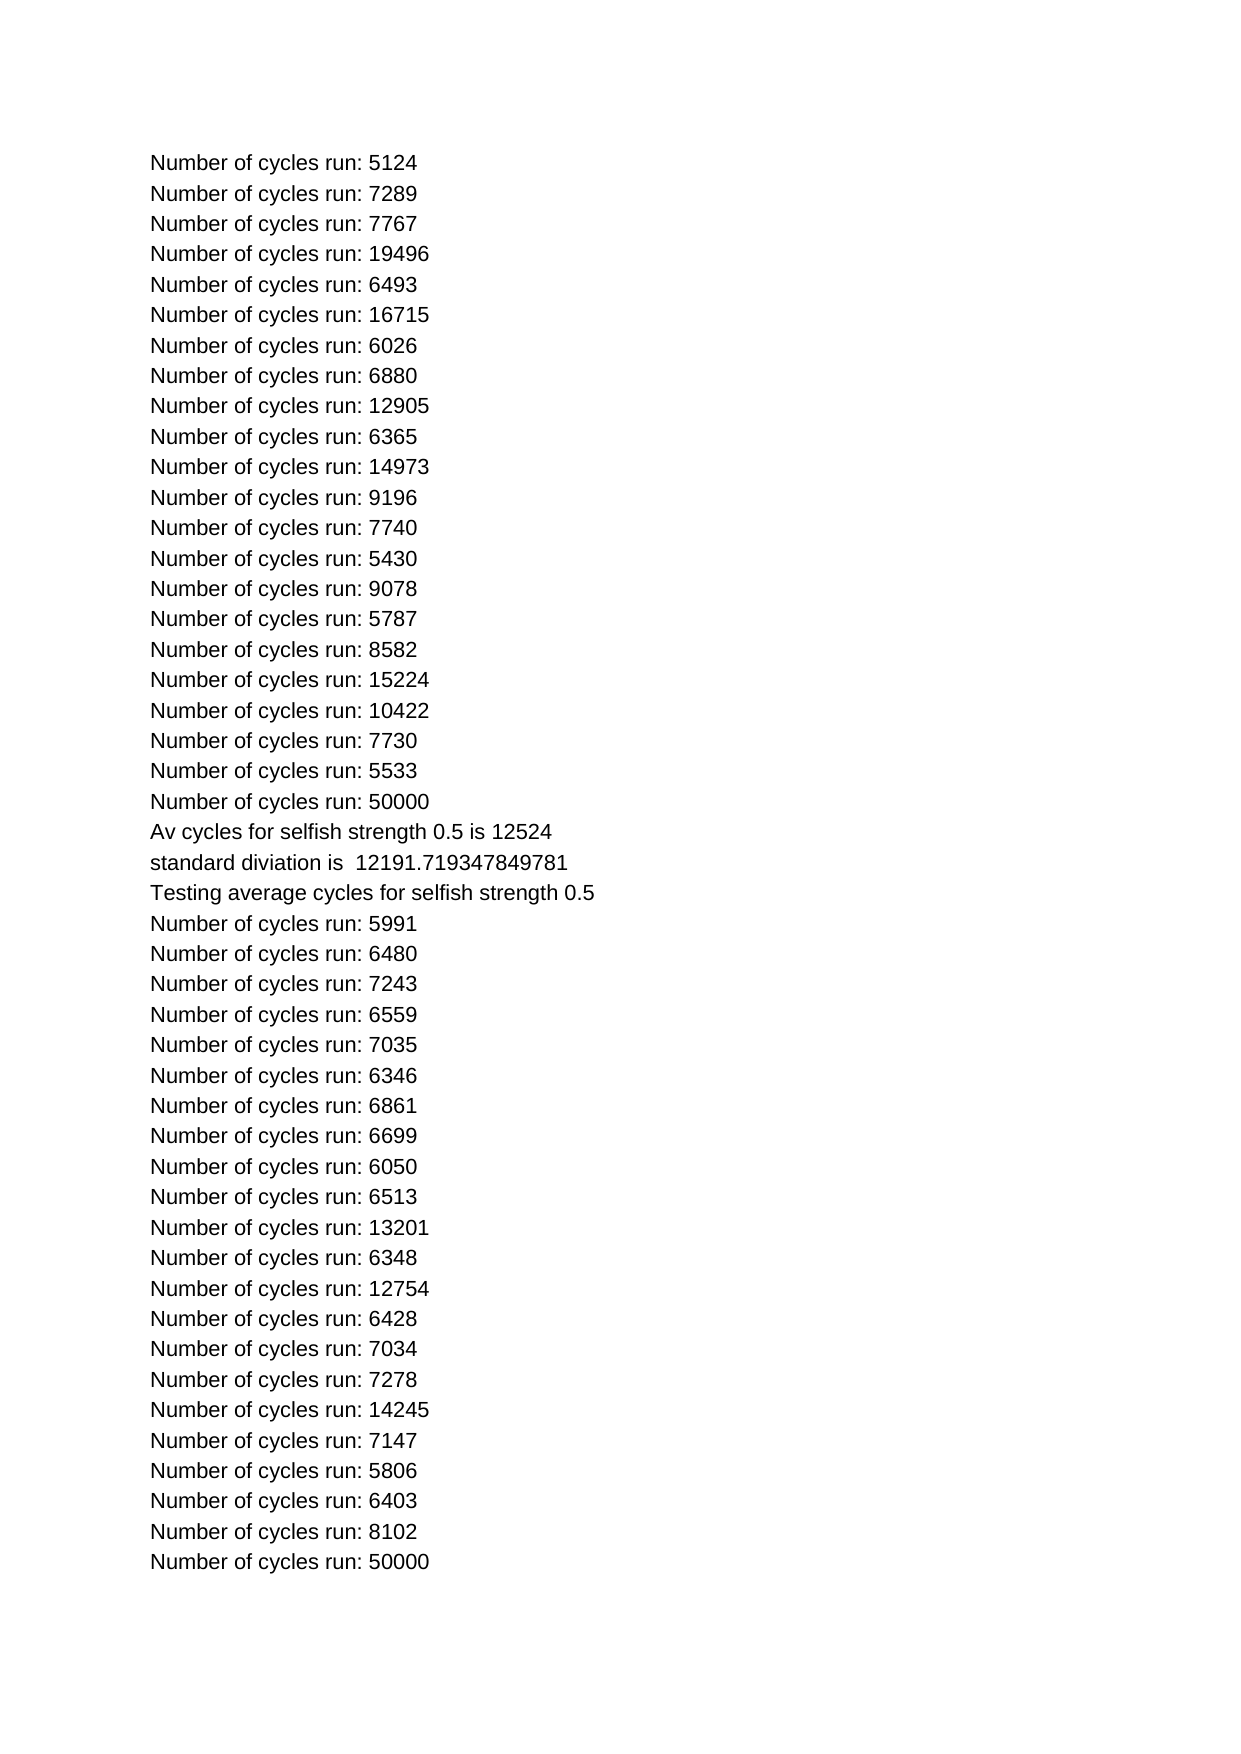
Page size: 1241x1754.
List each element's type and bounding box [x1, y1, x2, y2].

text [150, 150, 1090, 1574]
